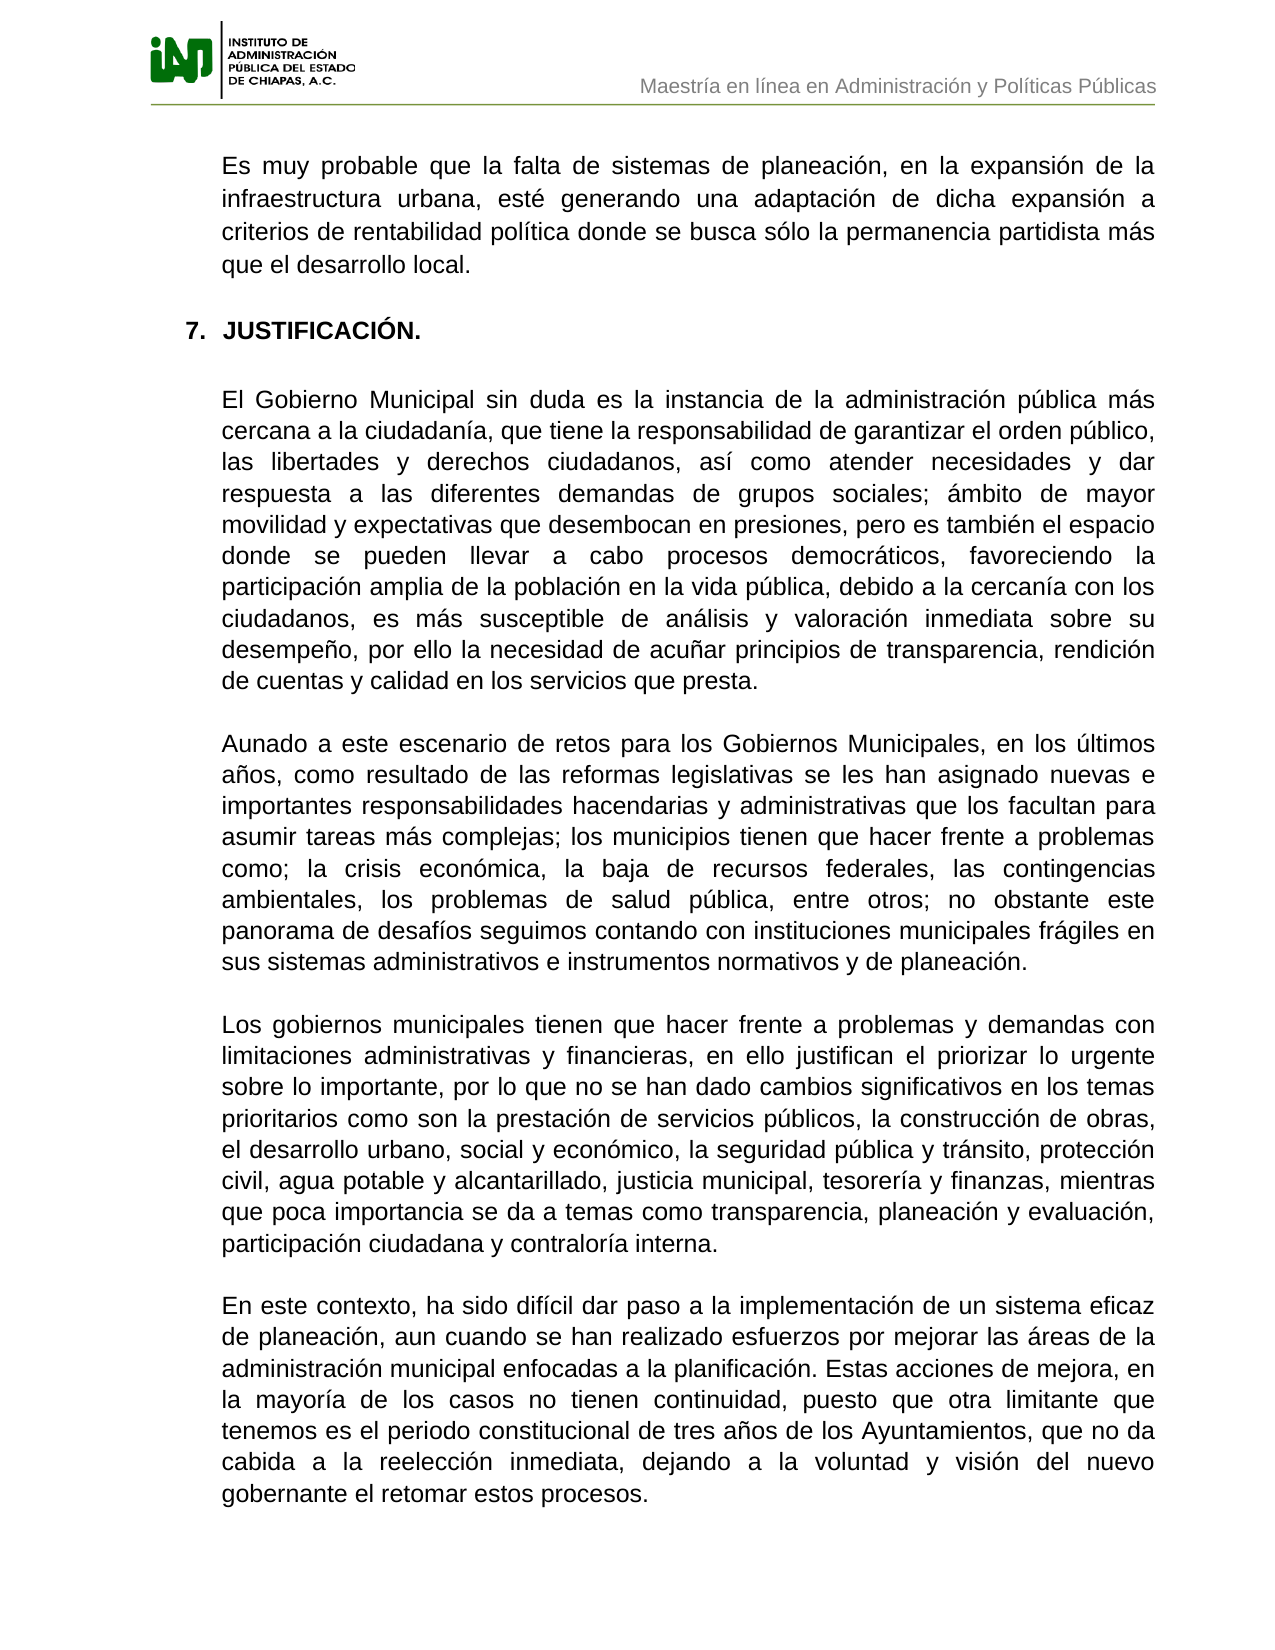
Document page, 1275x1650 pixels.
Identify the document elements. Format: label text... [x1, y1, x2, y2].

text El Gobierno Municipal sin duda es la instancia de la administración pública más cercana a la ciudadanía, que tiene la responsabilidad de garantizar el orden público, las libertades y derechos ciudadanos, así como atender necesidades y dar respuesta a las diferentes demandas de grupos sociales; ámbito de mayor movilidad y expectativas que desembocan en presiones, pero es también el espacio donde se pueden llevar a cabo procesos democráticos, favoreciendo la participación amplia de la población en la vida pública, debido a la cercanía con los ciudadanos, es más susceptible de análisis y valoración inmediata sobre su desempeño, por ello la necesidad de acuñar principios de transparencia, rendición de cuentas y calidad en los servicios que presta. [221, 382, 1157, 695]
list JUSTIFICACIÓN. [185, 316, 1157, 345]
text En este contexto, ha sido difícil dar paso a la implementación de un sistema eficaz de planeación, aun cuando se han realizado esfuerzos por mejorar las áreas de la administración municipal enfocadas a la planificación. Estas acciones de mejora, en la mayoría de los casos no tienen continuidad, puesto que otra limitante que tenemos es el periodo constitucional de tres años de los Ayuntamientos, que no da cabida a la reelección inmediata, dejando a la voluntad y visión del nuevo gobernante el retomar estos procesos. [221, 1288, 1157, 1507]
text Los gobiernos municipales tienen que hacer frente a problemas y demandas con limitaciones administrativas y financieras, en ello justifican el priorizar lo urgente sobre lo importante, por lo que no se han dado cambios significativos en los temas prioritarios como son la prestación de servicios públicos, la construcción de obras, el desarrollo urbano, social y económico, la seguridad pública y tránsito, protección civil, agua potable y alcantarillado, justicia municipal, tesorería y finanzas, mientras que poca importancia se da a temas como transparencia, planeación y evaluación, participación ciudadana y contraloría interna. [221, 1007, 1157, 1257]
text Es muy probable que la falta de sistemas de planeación, en la expansión de la infraestructura urbana, esté generando una adaptación de dicha expansión a criterios de rentabilidad política donde se busca sólo la permanencia partidista más que el desarrollo local. [221, 151, 1157, 279]
picture [150, 21, 355, 99]
text Aunado a este escenario de retos para los Gobiernos Municipales, en los últimos años, como resultado de las reformas legislativas se les han asignado nuevas e importantes responsabilidades hacendarias y administrativas que los facultan para asumir tareas más complejas; los municipios tienen que hacer frente a problemas como; la crisis económica, la baja de recursos federales, las contingencias ambientales, los problemas de salud pública, entre otros; no obstante este panorama de desafíos seguimos contando con instituciones municipales frágiles en sus sistemas administrativos e instrumentos normativos y de planeación. [221, 726, 1157, 976]
